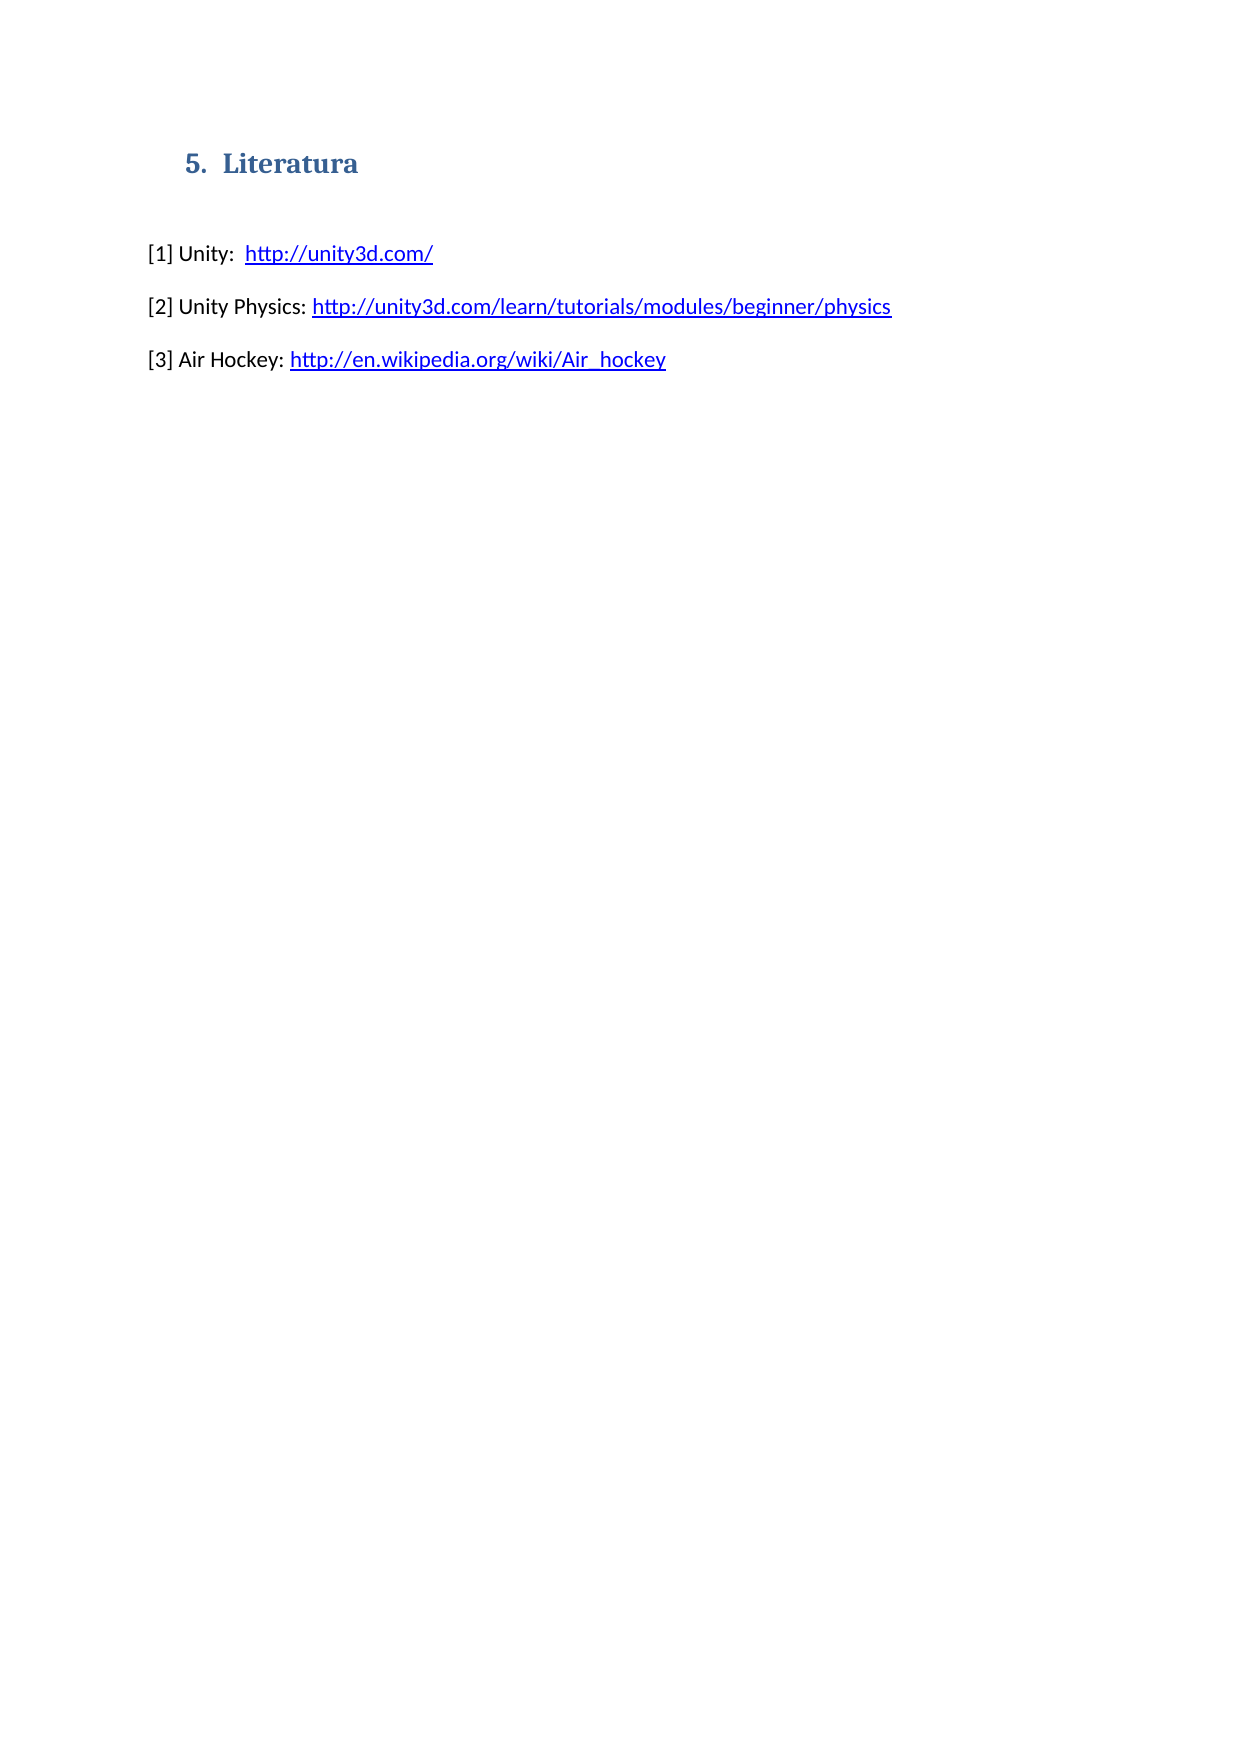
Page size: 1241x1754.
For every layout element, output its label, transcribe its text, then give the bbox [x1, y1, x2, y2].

text [2] Unity Physics: http://unity3d.com/learn/tutorials/modules/beginner/physics [148, 292, 1093, 320]
text [1] Unity: http://unity3d.com/ [148, 239, 1093, 267]
text [3] Air Hockey: http://en.wikipedia.org/wiki/Air_hockey [148, 345, 1093, 373]
subtitle Literatura [185, 148, 1093, 181]
